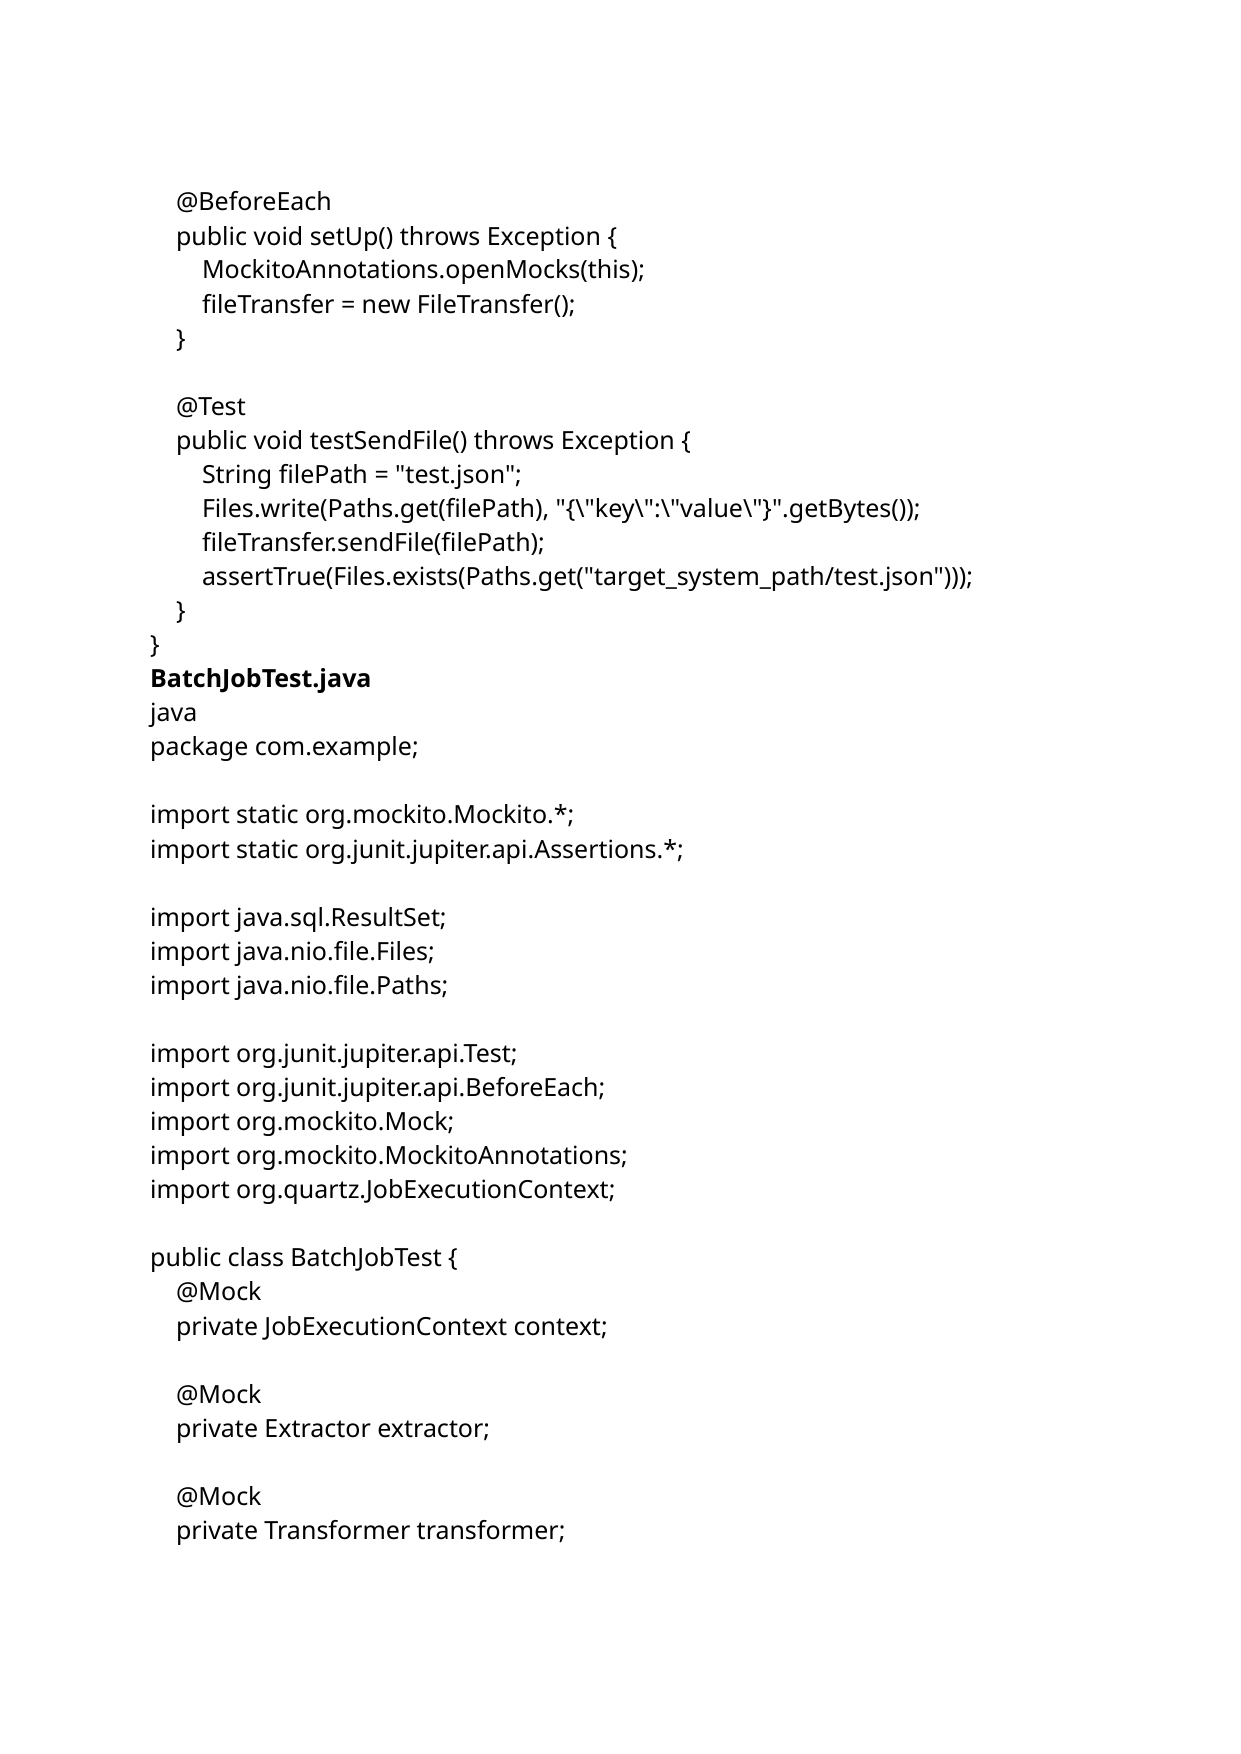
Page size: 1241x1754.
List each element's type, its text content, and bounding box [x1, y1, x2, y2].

text @BeforeEach [150, 184, 1090, 218]
text BatchJobTest.java [150, 661, 1090, 695]
text MockitoAnnotations.openMocks(this); [150, 252, 1090, 286]
text Files.write(Paths.get(filePath), "{\"key\":\"value\"}".getBytes()); [150, 491, 1090, 525]
text public class BatchJobTest { [150, 1240, 1090, 1274]
text import java.nio.file.Paths; [150, 967, 1090, 1002]
text import org.mockito.Mock; [150, 1104, 1090, 1138]
text } [150, 320, 1090, 354]
text private Transformer transformer; [150, 1512, 1090, 1547]
text import org.mockito.MockitoAnnotations; [150, 1138, 1090, 1172]
text public void testSendFile() throws Exception { [150, 422, 1090, 457]
text import java.sql.ResultSet; [150, 899, 1090, 933]
text } [150, 593, 1090, 627]
text fileTransfer = new FileTransfer(); [150, 286, 1090, 320]
text String filePath = "test.json"; [150, 457, 1090, 491]
text package com.example; [150, 729, 1090, 763]
text public void setUp() throws Exception { [150, 218, 1090, 252]
text @Test [150, 388, 1090, 422]
text private Extractor extractor; [150, 1410, 1090, 1444]
text } [150, 627, 1090, 661]
text import static org.mockito.Mockito.*; [150, 797, 1090, 831]
text @Mock [150, 1478, 1090, 1512]
text import static org.junit.jupiter.api.Assertions.*; [150, 831, 1090, 865]
text @Mock [150, 1376, 1090, 1410]
text private JobExecutionContext context; [150, 1308, 1090, 1342]
text import org.junit.jupiter.api.BeforeEach; [150, 1070, 1090, 1104]
text import org.quartz.JobExecutionContext; [150, 1172, 1090, 1206]
text import org.junit.jupiter.api.Test; [150, 1036, 1090, 1070]
text import java.nio.file.Files; [150, 933, 1090, 967]
text java [150, 695, 1090, 729]
text assertTrue(Files.exists(Paths.get("target_system_path/test.json"))); [150, 559, 1090, 593]
text fileTransfer.sendFile(filePath); [150, 525, 1090, 559]
text @Mock [150, 1274, 1090, 1308]
